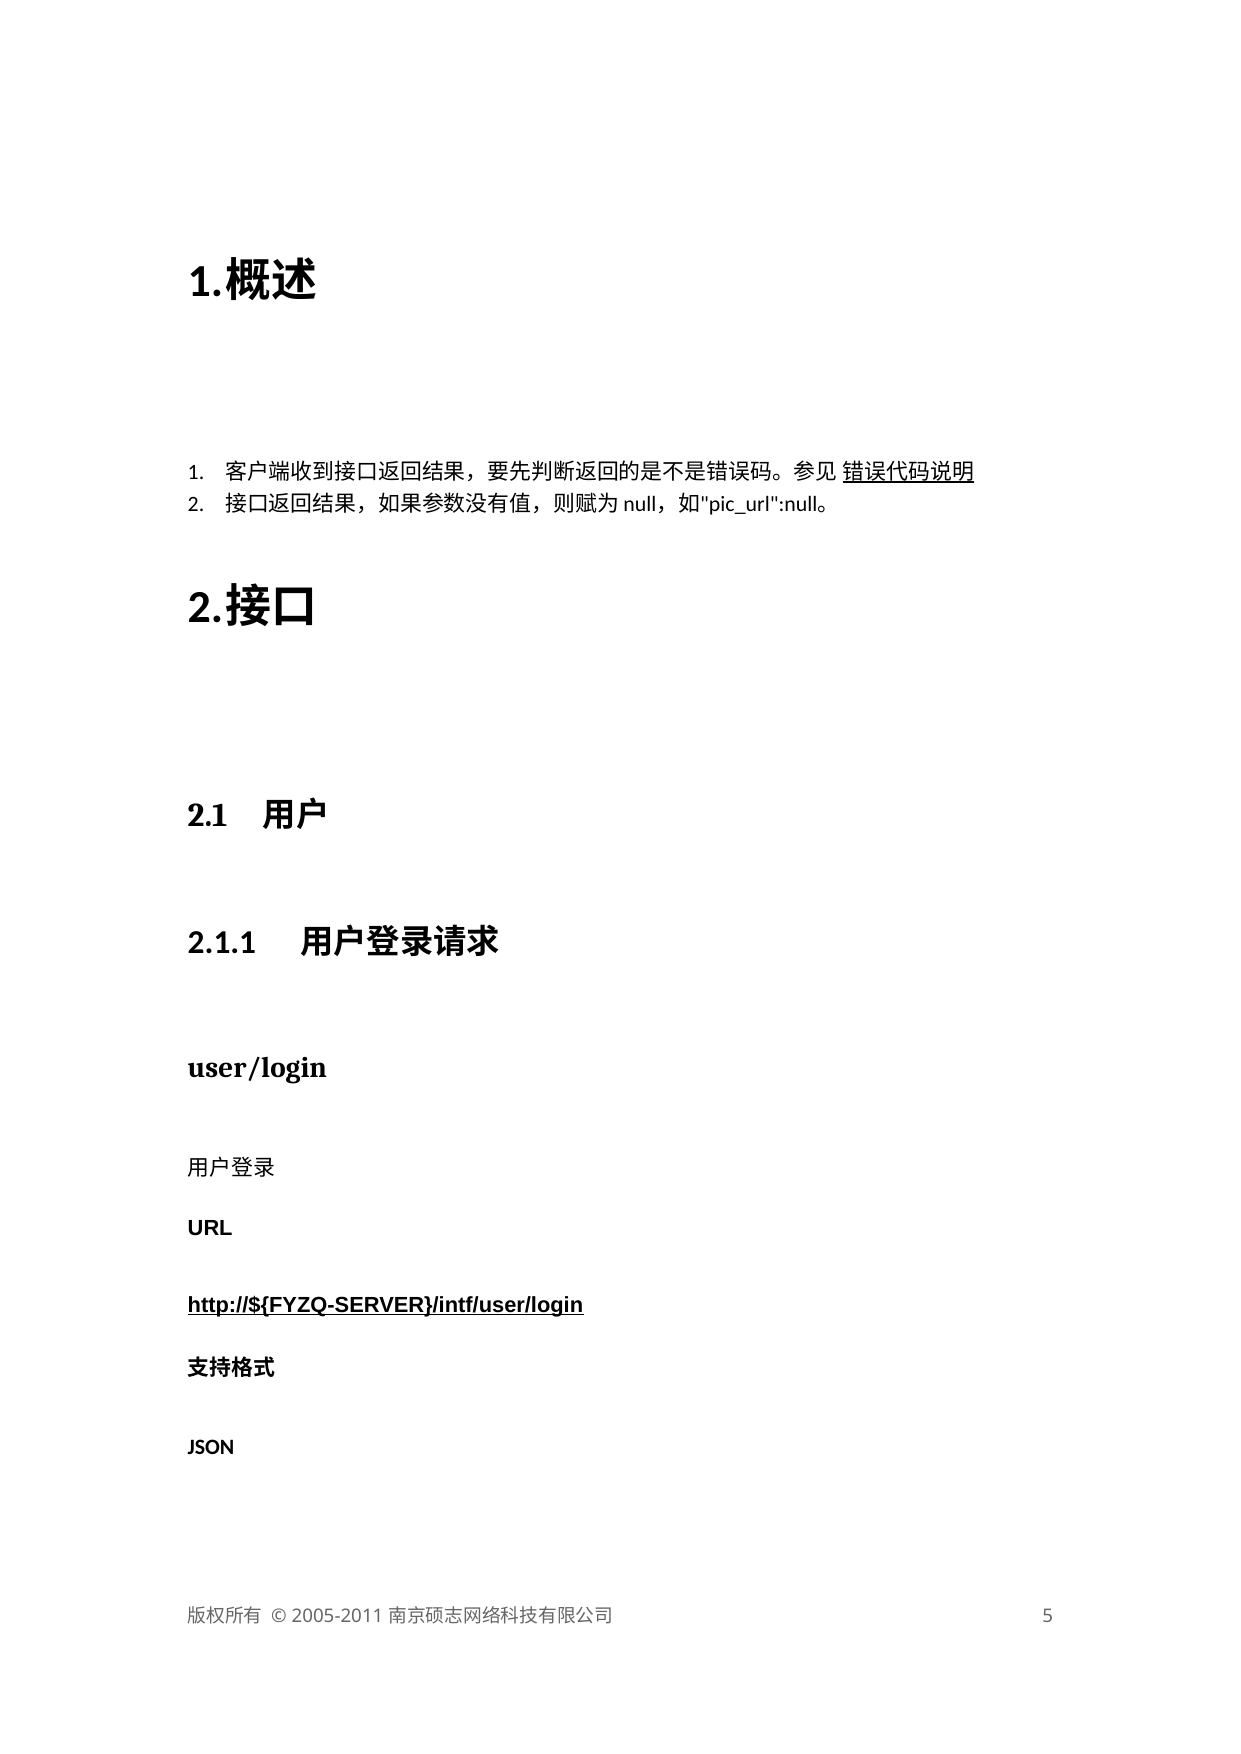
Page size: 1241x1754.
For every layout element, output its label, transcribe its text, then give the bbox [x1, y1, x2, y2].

subtitle 接口 [187, 554, 1053, 651]
text JSON [187, 1430, 1053, 1463]
subtitle 用户登录请求 [187, 907, 1053, 972]
text http://${FYZQ-SERVER}/intf/user/login [187, 1288, 1053, 1321]
subtitle user/login [187, 1036, 1053, 1101]
list 接口返回结果，如果参数没有值，则赋为null，如"pic_url":null。 [187, 486, 1053, 518]
subtitle 用户 [187, 779, 1053, 844]
list 客户端收到接口返回结果，要先判断返回的是不是错误码。参见 错误代码说明 [187, 453, 1053, 486]
subtitle 概述 [187, 228, 1053, 326]
text 用户登录 [187, 1150, 1053, 1182]
subtitle 支持格式 [187, 1350, 1053, 1382]
subtitle URL [187, 1211, 1053, 1244]
